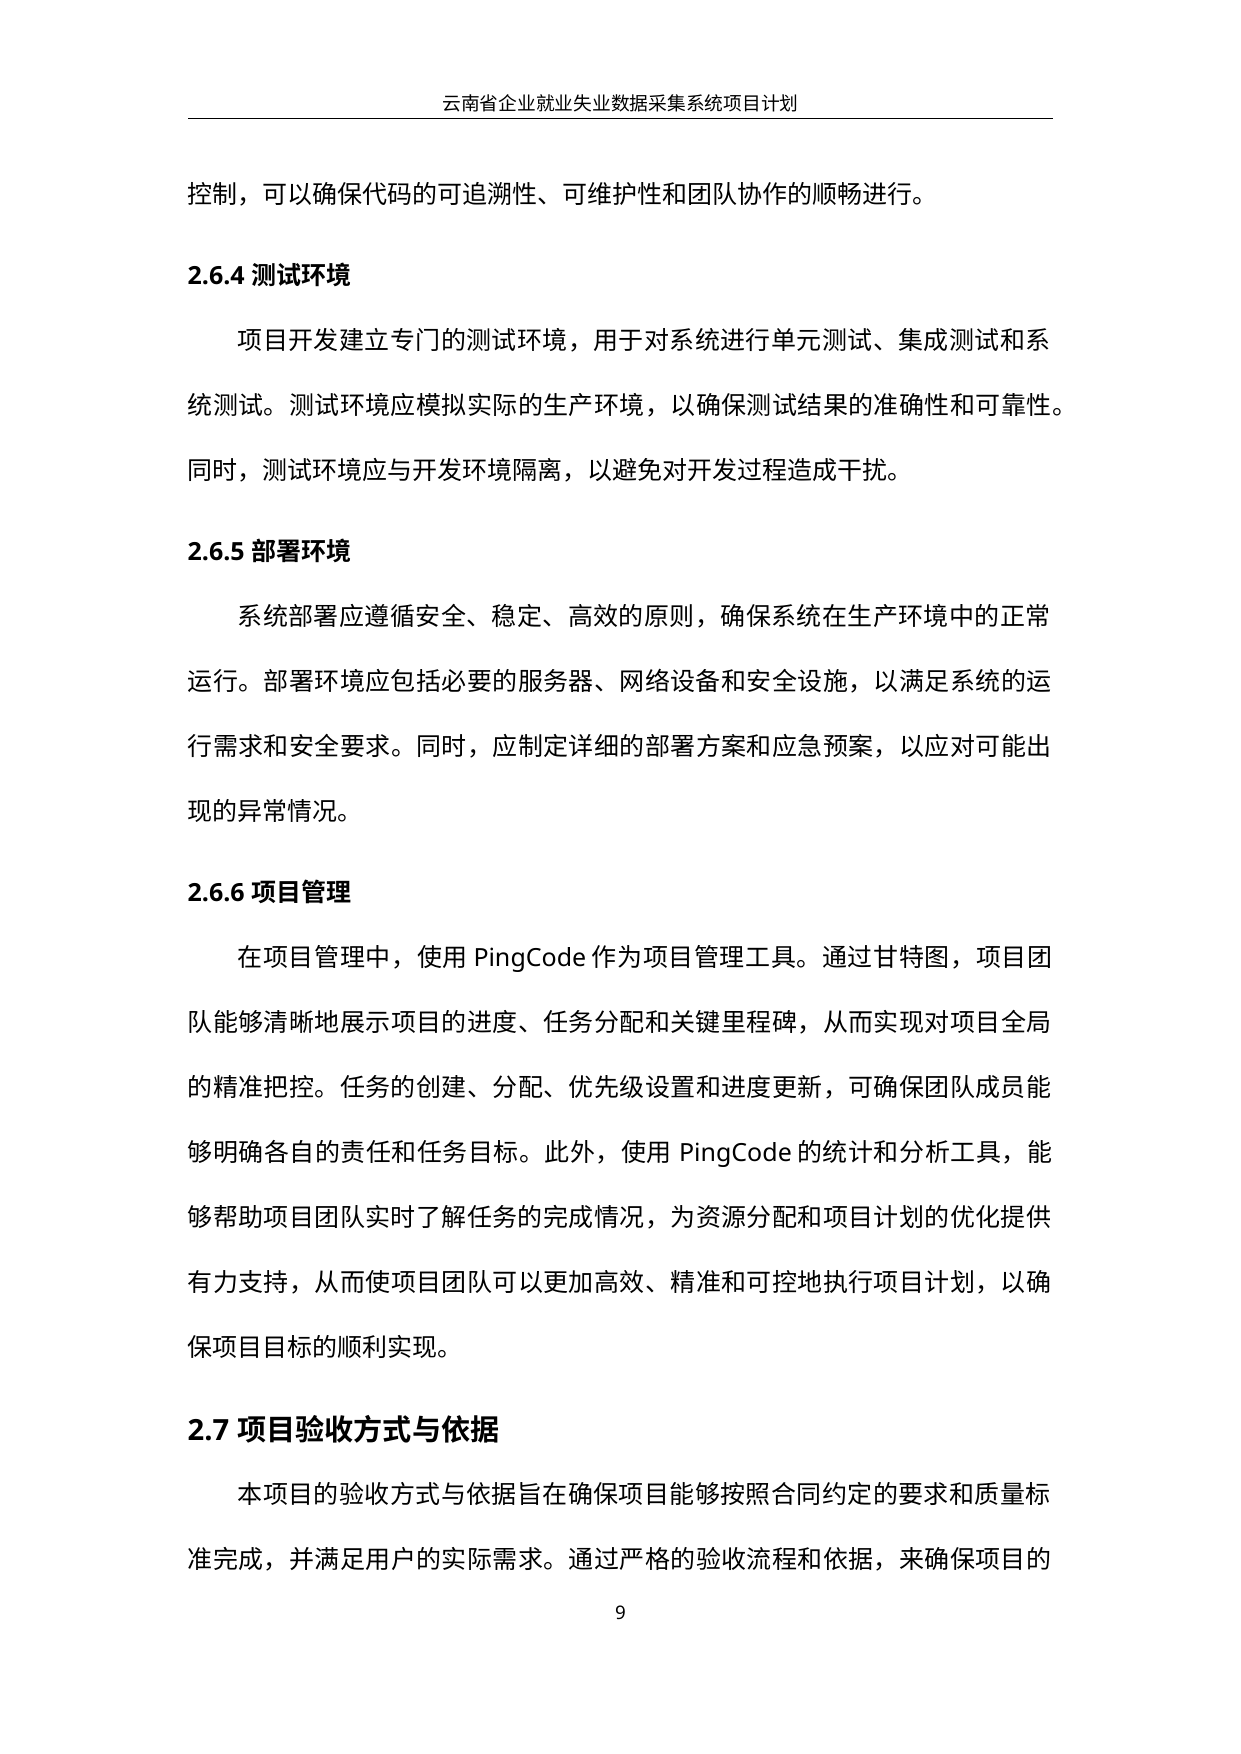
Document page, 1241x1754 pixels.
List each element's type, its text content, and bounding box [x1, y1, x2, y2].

text 2.6.5 部署环境 [187, 517, 1053, 582]
text 2.7 项目验收方式与依据 [187, 1395, 1053, 1460]
text 系统部署应遵循安全、稳定、高效的原则，确保系统在生产环境中的正常运行。部署环境应包括必要的服务器、网络设备和安全设施，以满足系统的运行需求和安全要求。同时，应制定详细的部署方案和应急预案，以应对可能出现的异常情况。 [187, 582, 1053, 842]
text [187, 160, 1053, 225]
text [187, 1460, 1053, 1590]
text 在项目管理中，使用PingCode作为项目管理工具。通过甘特图，项目团队能够清晰地展示项目的进度、任务分配和关键里程碑，从而实现对项目全局的精准把控。任务的创建、分配、优先级设置和进度更新，可确保团队成员能够明确各自的责任和任务目标。此外，使用PingCode的统计和分析工具，能够帮助项目团队实时了解任务的完成情况，为资源分配和项目计划的优化提供有力支持，从而使项目团队可以更加高效、精准和可控地执行项目计划，以确保项目目标的顺利实现。 [187, 923, 1053, 1378]
text 项目开发建立专门的测试环境，用于对系统进行单元测试、集成测试和系统测试。测试环境应模拟实际的生产环境，以确保测试结果的准确性和可靠性。同时，测试环境应与开发环境隔离，以避免对开发过程造成干扰。 [187, 306, 1053, 501]
text 2.6.6 项目管理 [187, 858, 1053, 923]
text 2.6.4 测试环境 [187, 241, 1053, 306]
